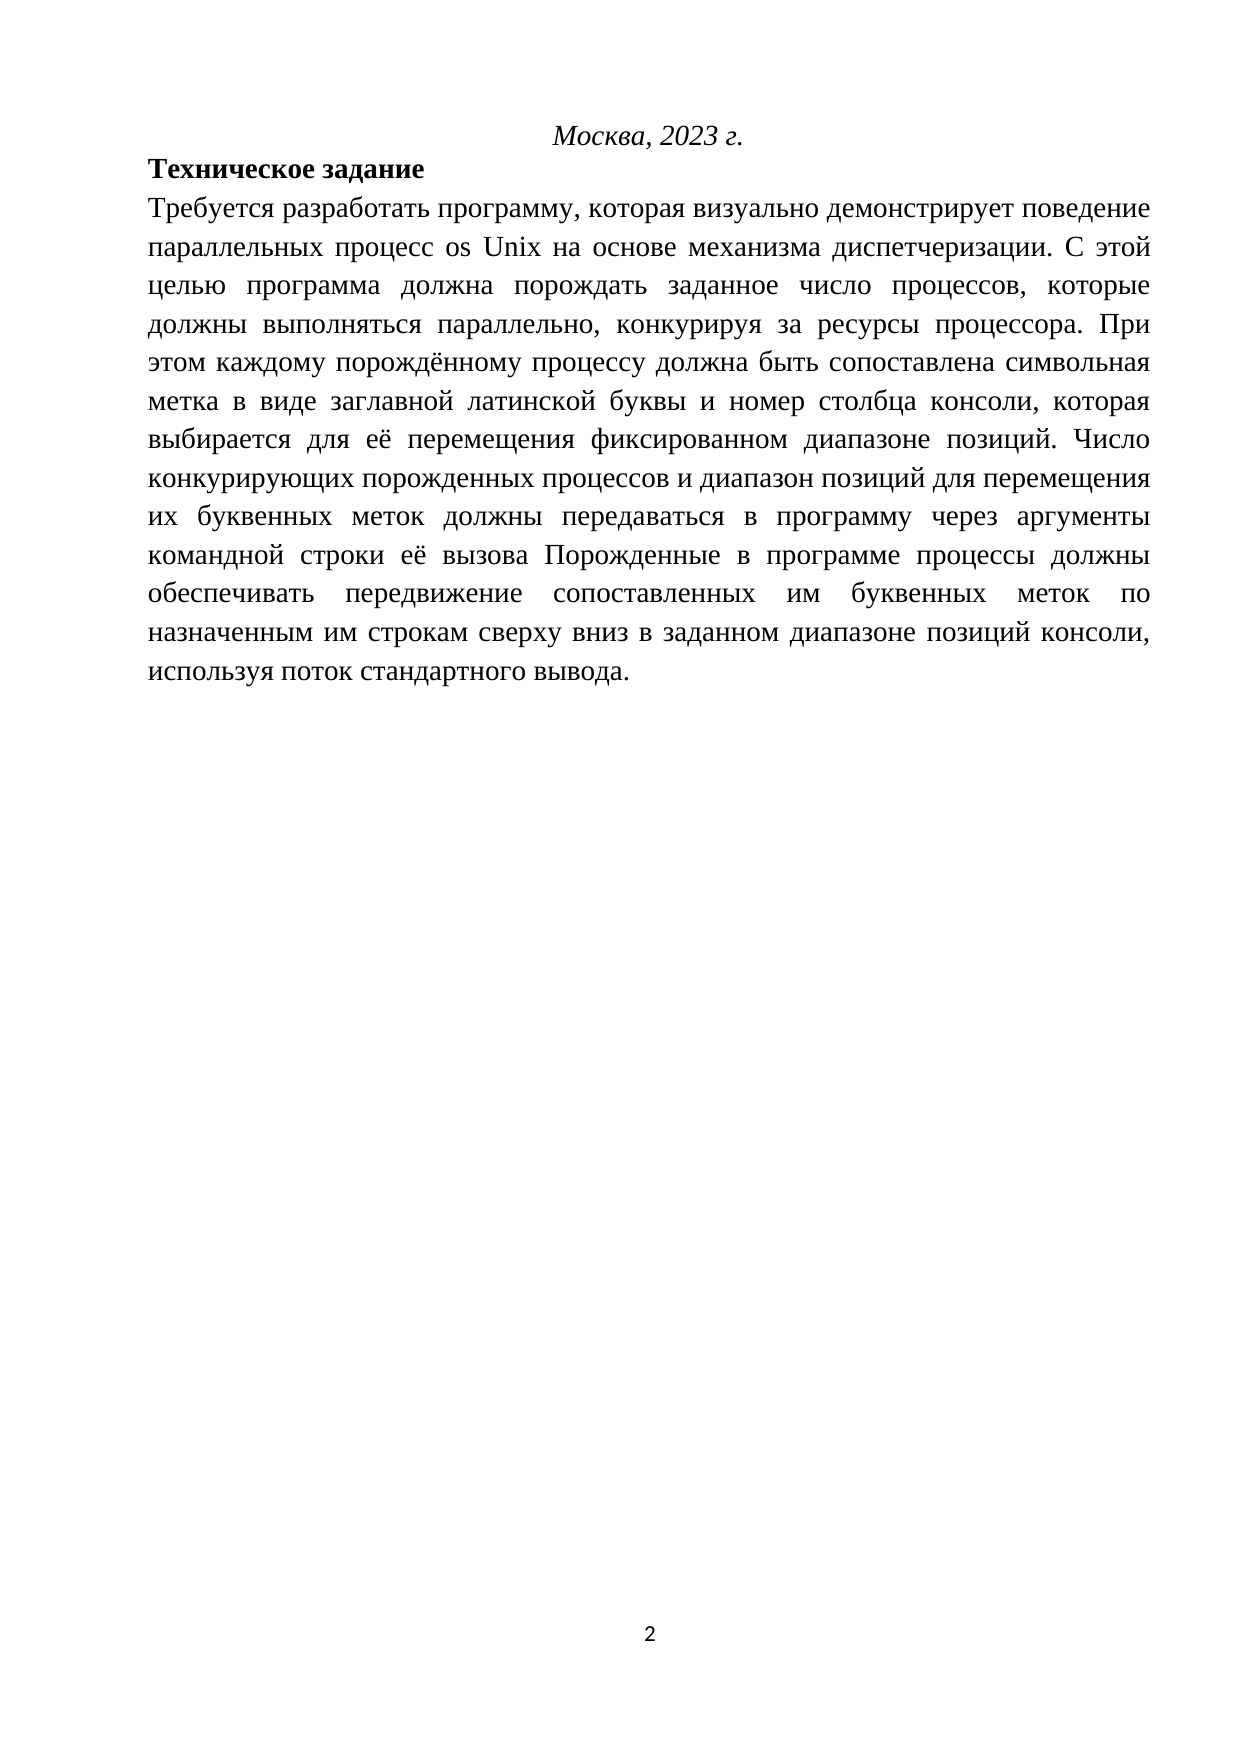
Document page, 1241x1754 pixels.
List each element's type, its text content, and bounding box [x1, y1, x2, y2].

text Техническое задание [148, 152, 1152, 185]
text Требуется разработать программу, которая визуально демонстрирует поведение параллельных процесс os Unix на основе механизма диспетчеризации. С этой целью программа должна порождать заданное число процессов, которые должны выполняться параллельно, конкурируя за ресурсы процессора. При этом каждому порождённому процессу должна быть сопоставлена символьная метка в виде заглавной латинской буквы и номер столбца консоли, которая выбирается для её перемещения фиксированном диапазоне позиций. Число конкурирующих порожденных процессов и диапазон позиций для перемещения их буквенных меток должны передаваться в программу через аргументы командной строки её вызова Порожденные в программе процессы должны обеспечивать передвижение сопоставленных им буквенных меток по назначенным им строкам сверху вниз в заданном диапазоне позиций консоли, используя поток стандартного вывода. [148, 190, 1152, 686]
text Москва, 2023 г. [148, 118, 1152, 152]
